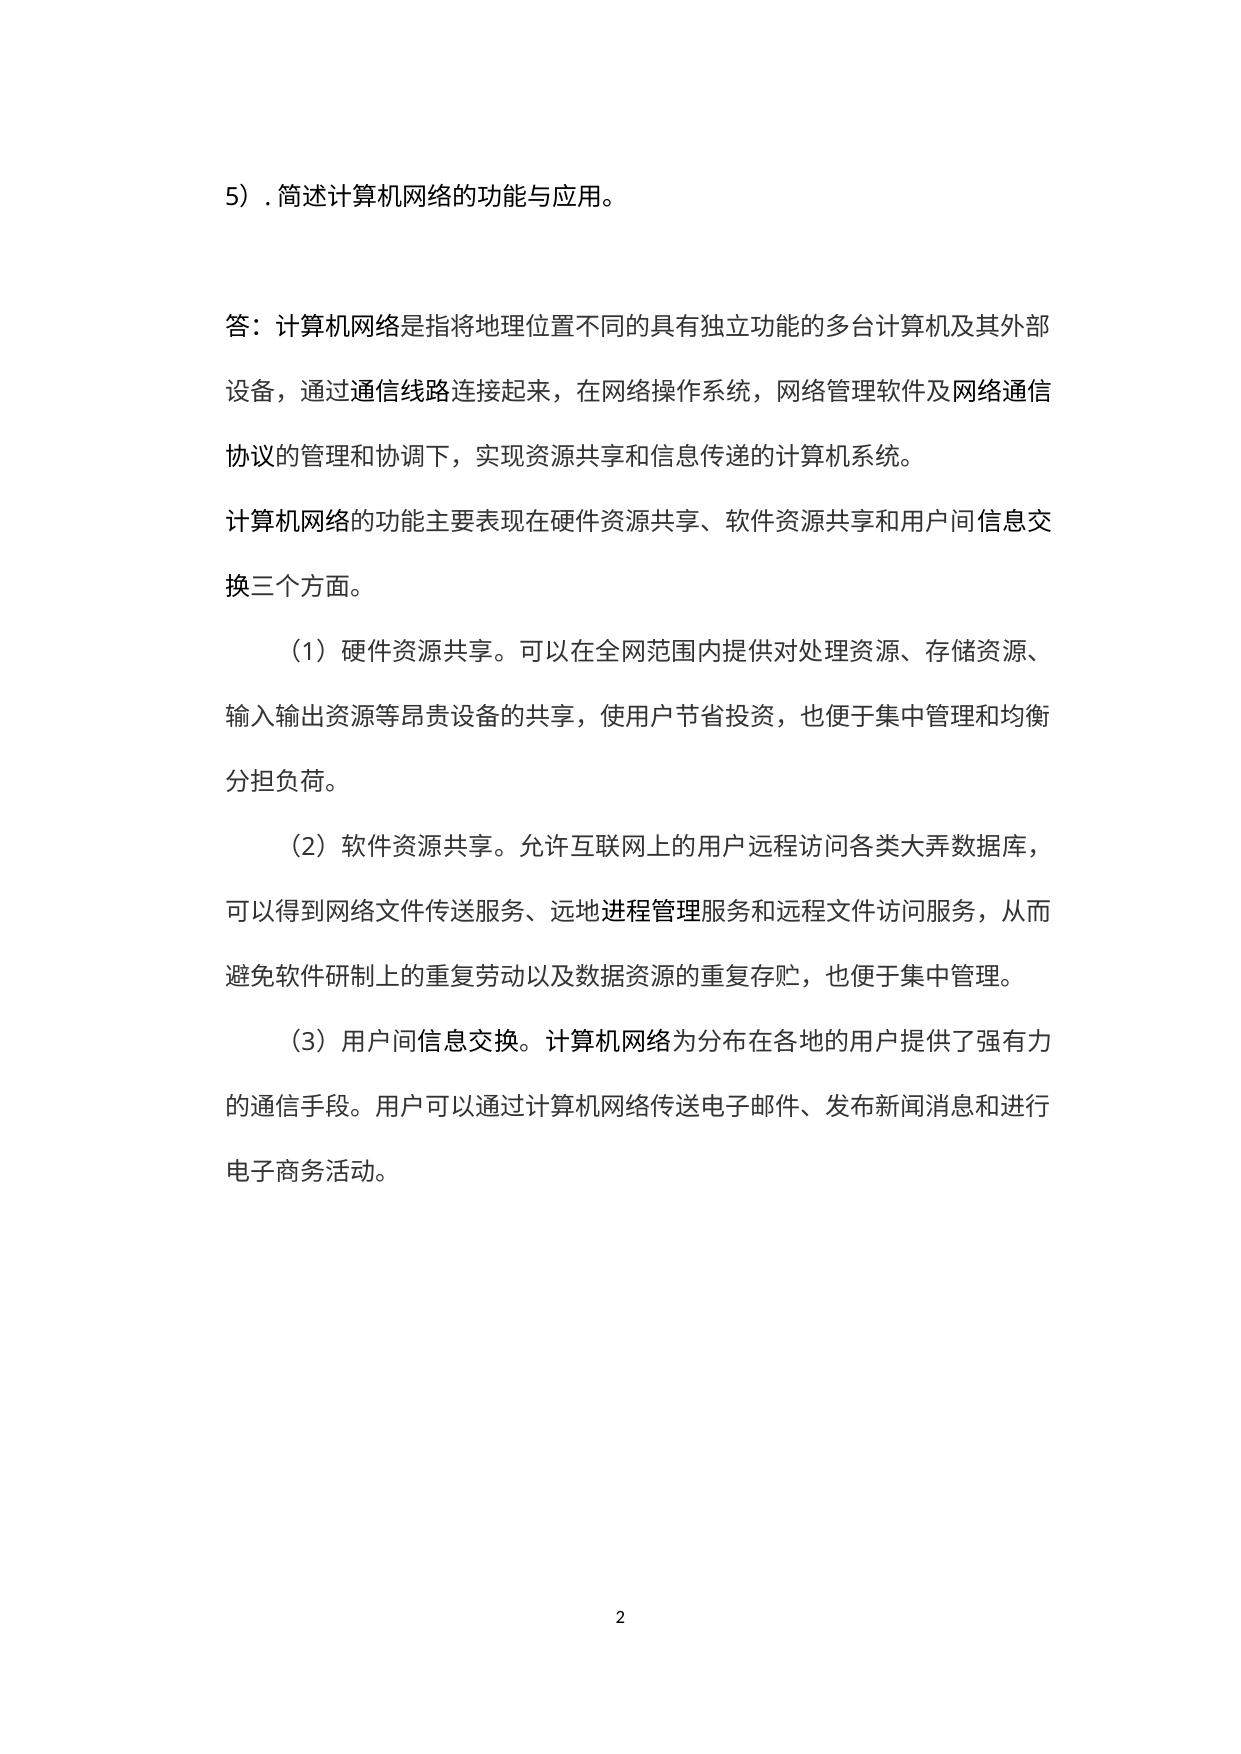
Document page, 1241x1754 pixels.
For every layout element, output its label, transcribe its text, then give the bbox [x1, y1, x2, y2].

list 计算机网络的功能主要表现在硬件资源共享、软件资源共享和用户间信息交换三个方面。 （1）硬件资源共享。可以在全网范围内提供对处理资源、存储资源、输入输出资源等昂贵设备的共享，使用户节省投资，也便于集中管理和均衡分担负荷。 （2）软件资源共享。允许互联网上的用户远程访问各类大弄数据库，可以得到网络文件传送服务、远地进程管理服务和远程文件访问服务，从而避免软件研制上的重复劳动以及数据资源的重复存贮，也便于集中管理。 （3）用户间信息交换。计算机网络为分布在各地的用户提供了强有力的通信手段。用户可以通过计算机网络传送电子邮件、发布新闻消息和进行电子商务活动。 [225, 487, 1053, 1202]
list 答：计算机网络是指将地理位置不同的具有独立功能的多台计算机及其外部设备，通过通信线路连接起来，在网络操作系统，网络管理软件及网络通信协议的管理和协调下，实现资源共享和信息传递的计算机系统。 [225, 292, 1053, 487]
list 5）. 简述计算机网络的功能与应用。 [225, 162, 1053, 227]
